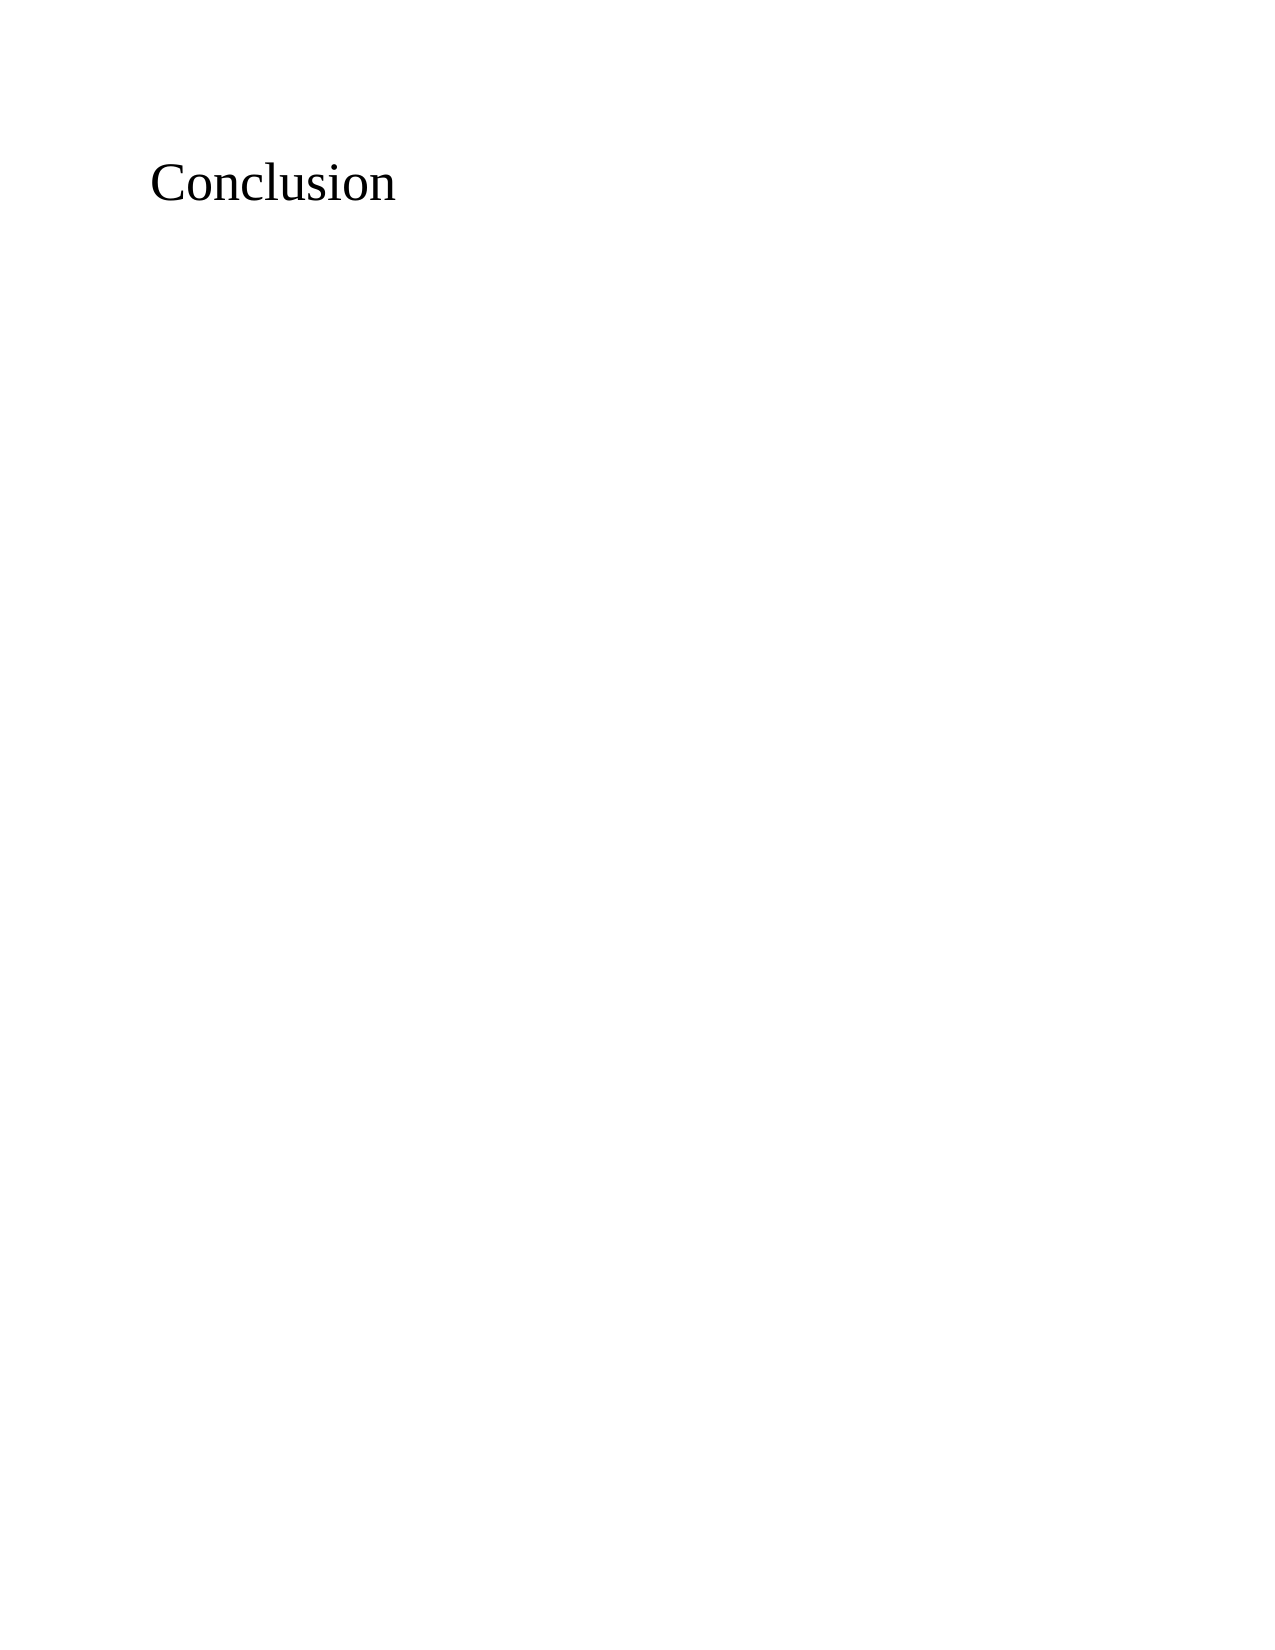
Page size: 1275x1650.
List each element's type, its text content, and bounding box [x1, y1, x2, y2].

title Conclusion [150, 150, 1125, 212]
